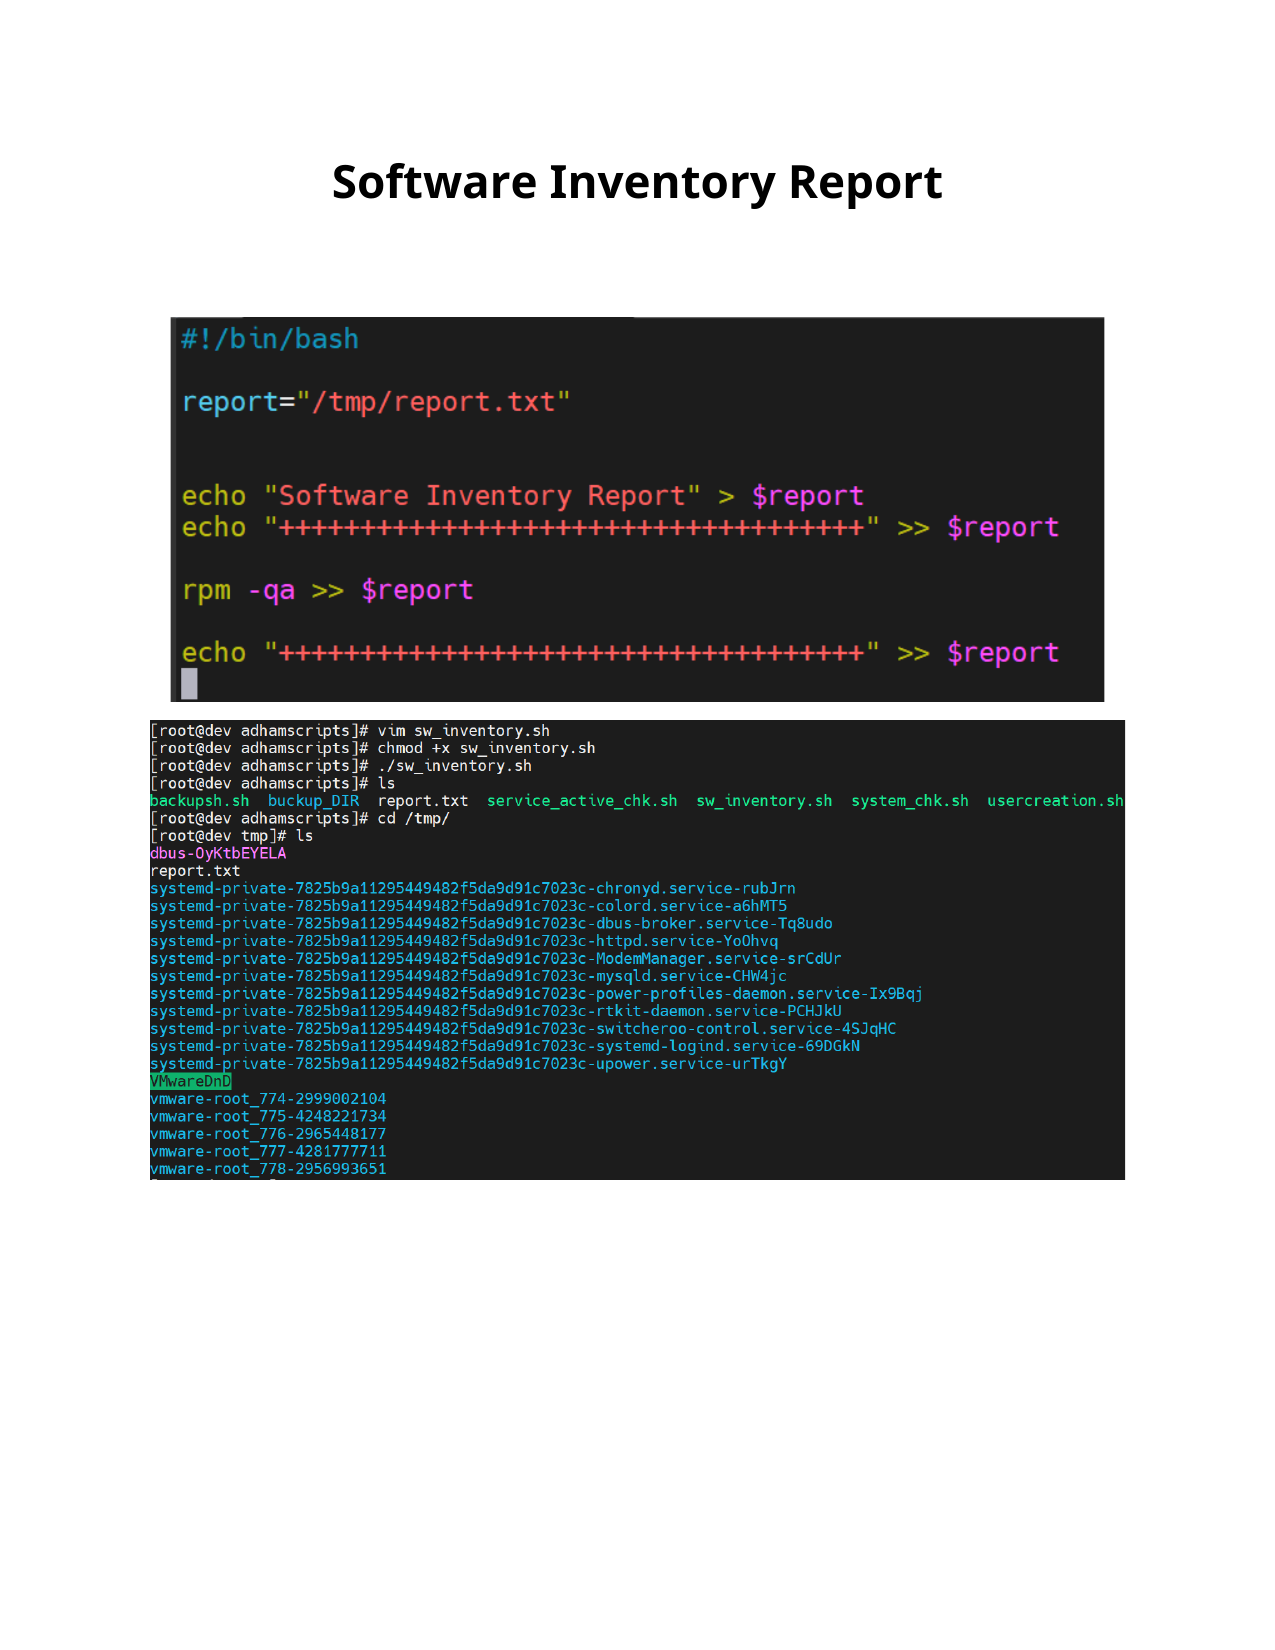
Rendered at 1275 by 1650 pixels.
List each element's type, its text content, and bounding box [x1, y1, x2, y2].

text Software Inventory Report [150, 150, 1125, 212]
picture [170, 317, 1105, 702]
picture [150, 720, 1125, 1180]
